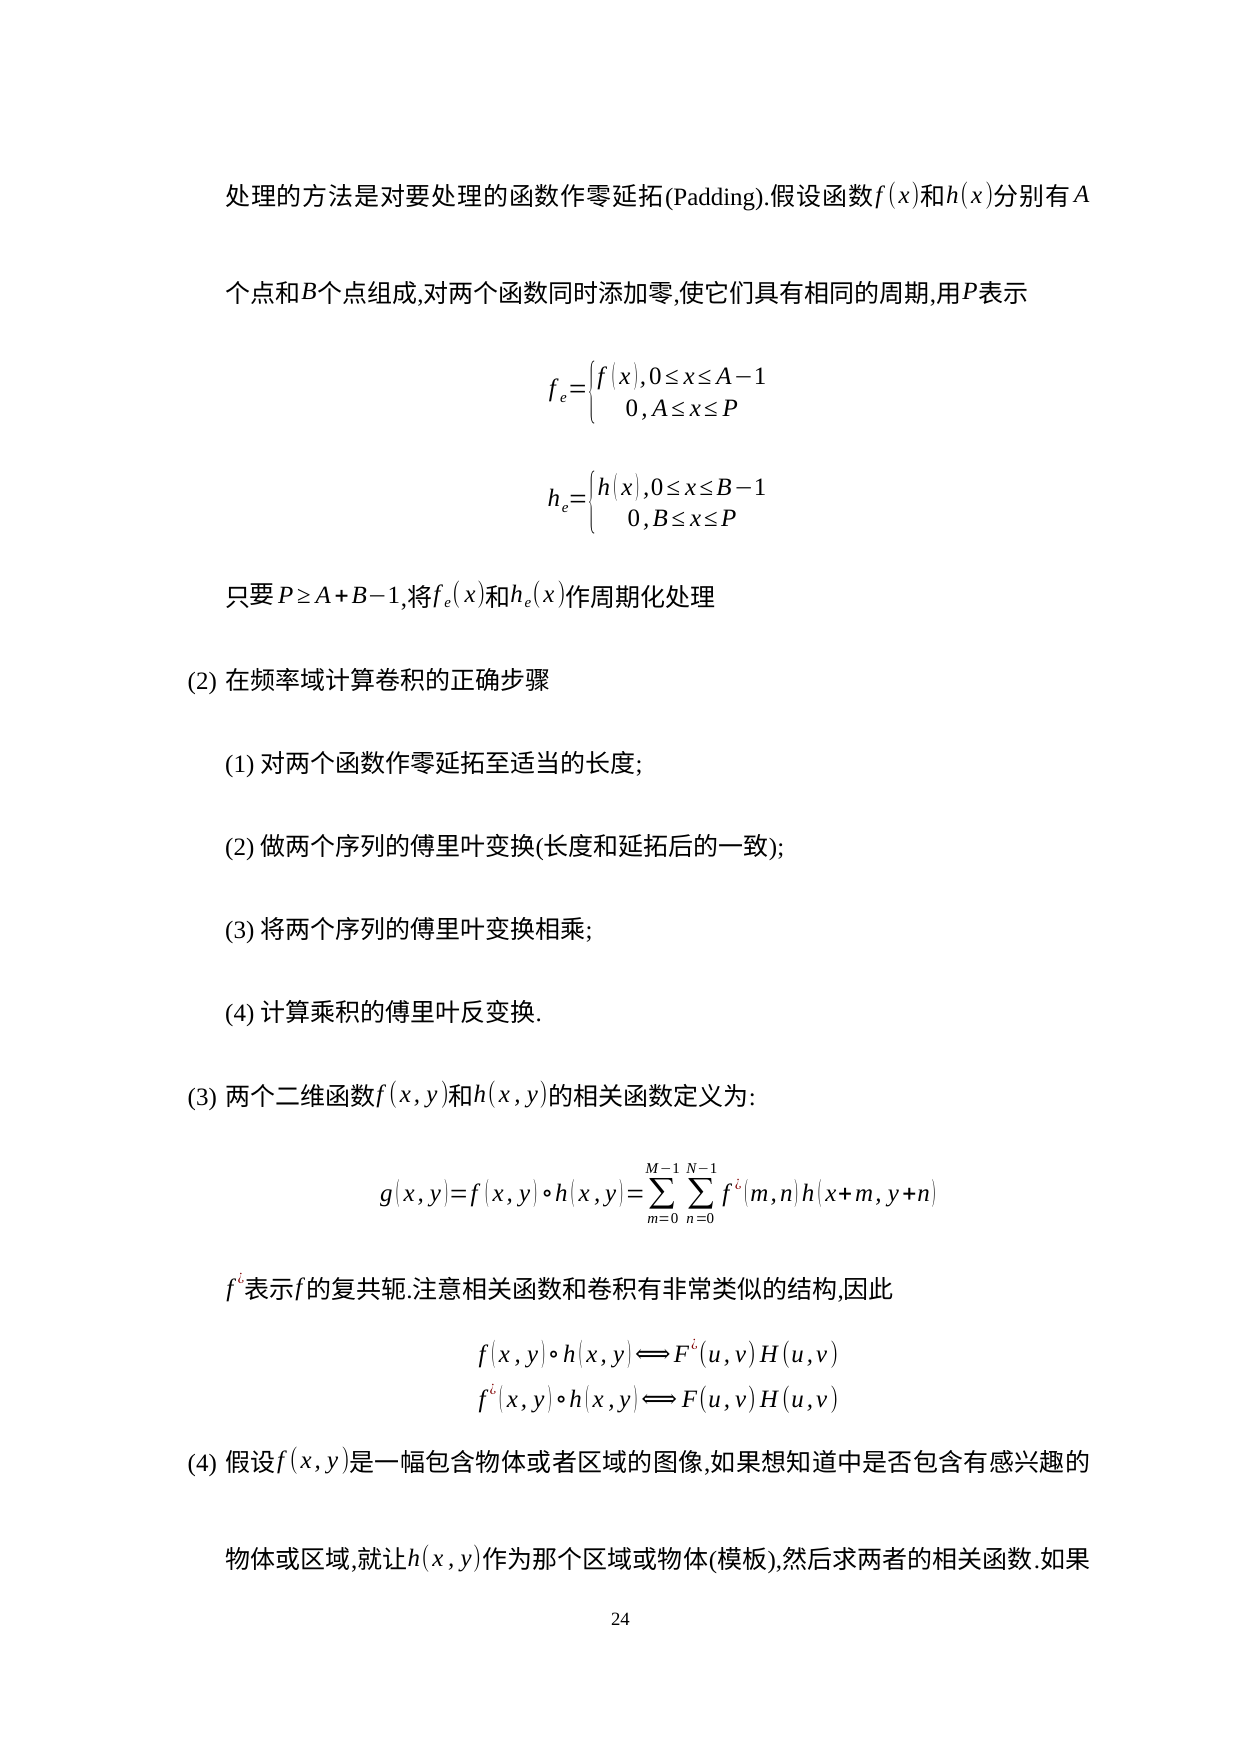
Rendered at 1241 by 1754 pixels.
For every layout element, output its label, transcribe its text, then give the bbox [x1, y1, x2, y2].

list (4) 计算乘积的傅里叶反变换. [225, 978, 1090, 1043]
list 两个二维函数和的相关函数定义为: [187, 1062, 1090, 1127]
list 在频率域计算卷积的正确步骤 [187, 646, 1090, 711]
list (1) 对两个函数作零延拓至适当的长度; [225, 729, 1090, 794]
text 表示的复共轭.注意相关函数和卷积有非常类似的结构,因此 [225, 1255, 1090, 1320]
list (2) 做两个序列的傅里叶变换(长度和延拓后的一致); [225, 812, 1090, 877]
list 只,将和作周期化处理 [225, 563, 1090, 628]
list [187, 162, 1090, 324]
list (3) 将两个序列的傅里叶变换相乘; [225, 895, 1090, 960]
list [187, 1428, 1090, 1591]
